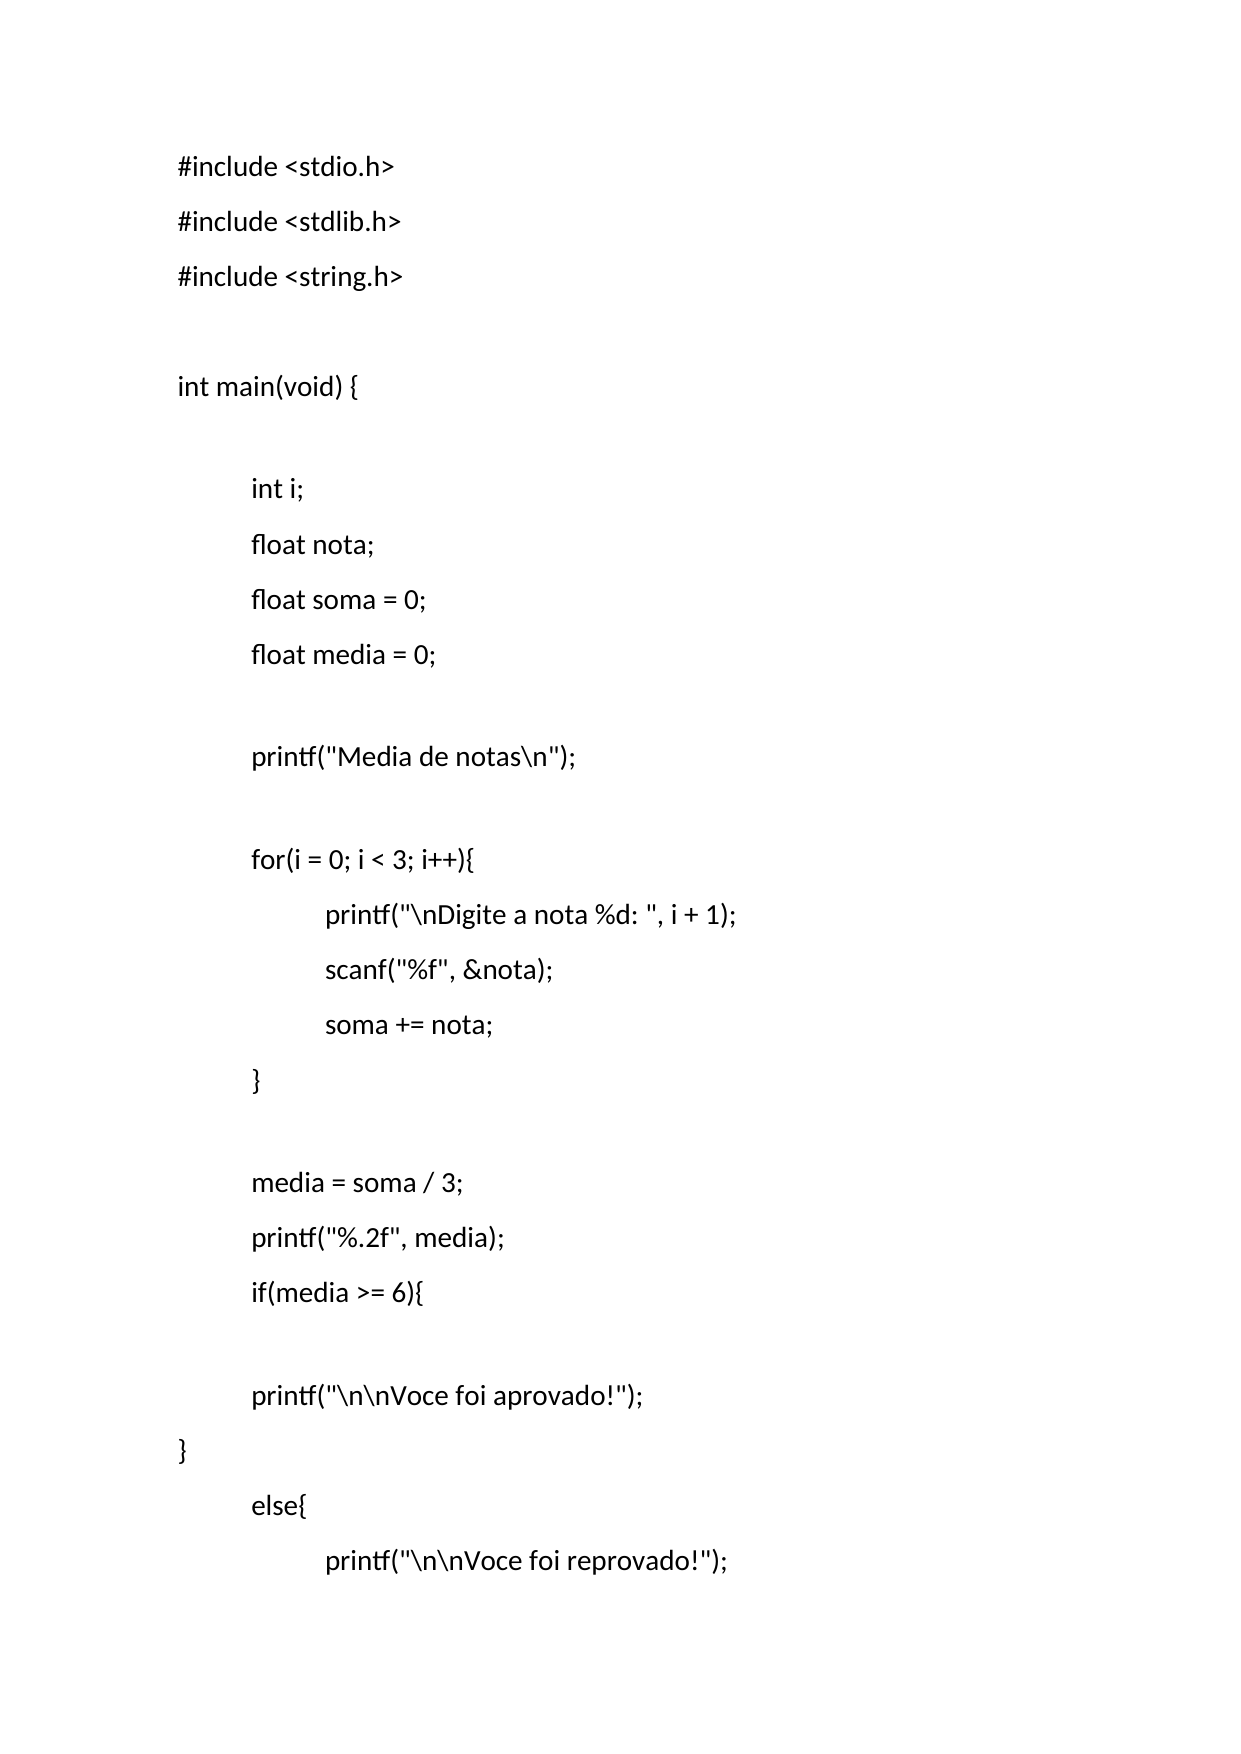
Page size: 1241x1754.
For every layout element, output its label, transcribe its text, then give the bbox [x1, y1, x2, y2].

text printf("Media de notas\n"); [177, 738, 1063, 774]
text float soma = 0; [177, 581, 1063, 616]
text media = soma / 3; [177, 1164, 1063, 1200]
text if(media >= 6){ [177, 1274, 1063, 1310]
text for(i = 0; i < 3; i++){ [177, 841, 1063, 877]
text int i; [177, 471, 1063, 506]
text scanf("%f", &nota); [177, 951, 1063, 987]
text float nota; [177, 526, 1063, 561]
text printf("%.2f", media); [177, 1219, 1063, 1255]
text printf("\n\nVoce foi reprovado!"); [177, 1542, 1063, 1578]
text #include <string.h> [177, 258, 1063, 293]
text else{ [177, 1487, 1063, 1523]
text int main(void) { [177, 368, 1063, 404]
text float media = 0; [177, 636, 1063, 672]
text } [177, 1062, 1063, 1097]
text #include <stdio.h> [177, 148, 1063, 183]
text } [177, 1432, 1063, 1468]
text #include <stdlib.h> [177, 203, 1063, 238]
text soma += nota; [177, 1006, 1063, 1042]
text printf("\nDigite a nota %d: ", i + 1); [177, 896, 1063, 932]
text printf("\n\nVoce foi aprovado!"); [177, 1377, 1063, 1413]
